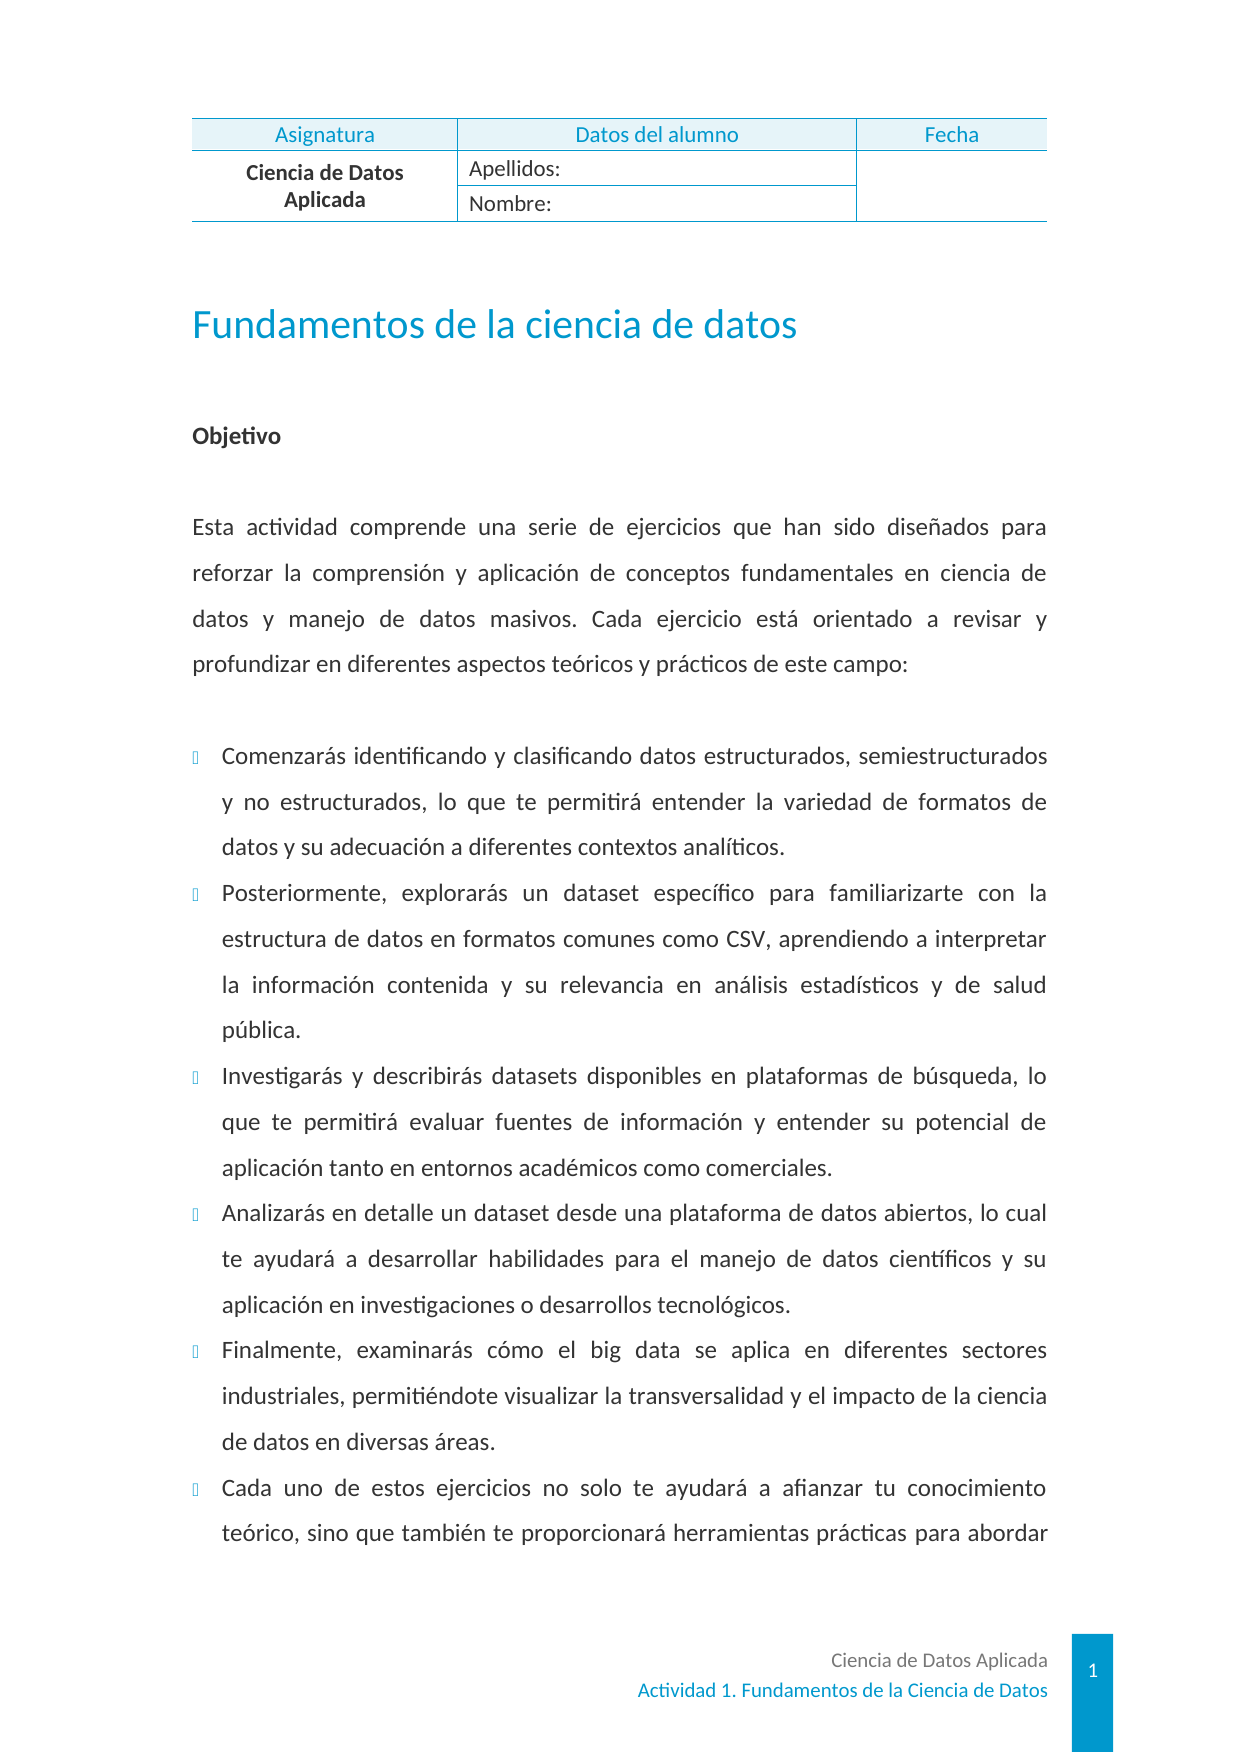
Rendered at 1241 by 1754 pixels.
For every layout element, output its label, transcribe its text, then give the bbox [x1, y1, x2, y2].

text Comenzarás identificando y clasificando datos estructurados, semiestructurados y no estructurados, lo que te permitirá entender la variedad de formatos de datos y su adecuación a diferentes contextos analíticos. [192, 740, 1048, 862]
text Investigarás y describirás datasets disponibles en plataformas de búsqueda, lo que te permitirá evaluar fuentes de información y entender su potencial de aplicación tanto en entornos académicos como comerciales. [192, 1060, 1048, 1182]
text Finalmente, examinarás cómo el big data se aplica en diferentes sectores industriales, permitiéndote visualizar la transversalidad y el impacto de la ciencia de datos en diversas áreas. [192, 1334, 1048, 1457]
text Objetivo [192, 420, 1048, 451]
text Fundamentos de la ciencia de datos [192, 298, 1048, 349]
text Analizarás en detalle un dataset desde una plataforma de datos abiertos, lo cual te ayudará a desarrollar habilidades para el manejo de datos científicos y su aplicación en investigaciones o desarrollos tecnológicos. [192, 1197, 1048, 1319]
text Posteriormente, explorarás un dataset específico para familiarizarte con la estructura de datos en formatos comunes como CSV, aprendiendo a interpretar la información contenida y su relevancia en análisis estadísticos y de salud pública. [192, 877, 1048, 1045]
text Esta actividad comprende una serie de ejercicios que han sido diseñados para reforzar la comprensión y aplicación de conceptos fundamentales en ciencia de datos y manejo de datos masivos. Cada ejercicio está orientado a revisar y profundizar en diferentes aspectos teóricos y prácticos de este campo: [192, 511, 1048, 679]
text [192, 1472, 1048, 1548]
